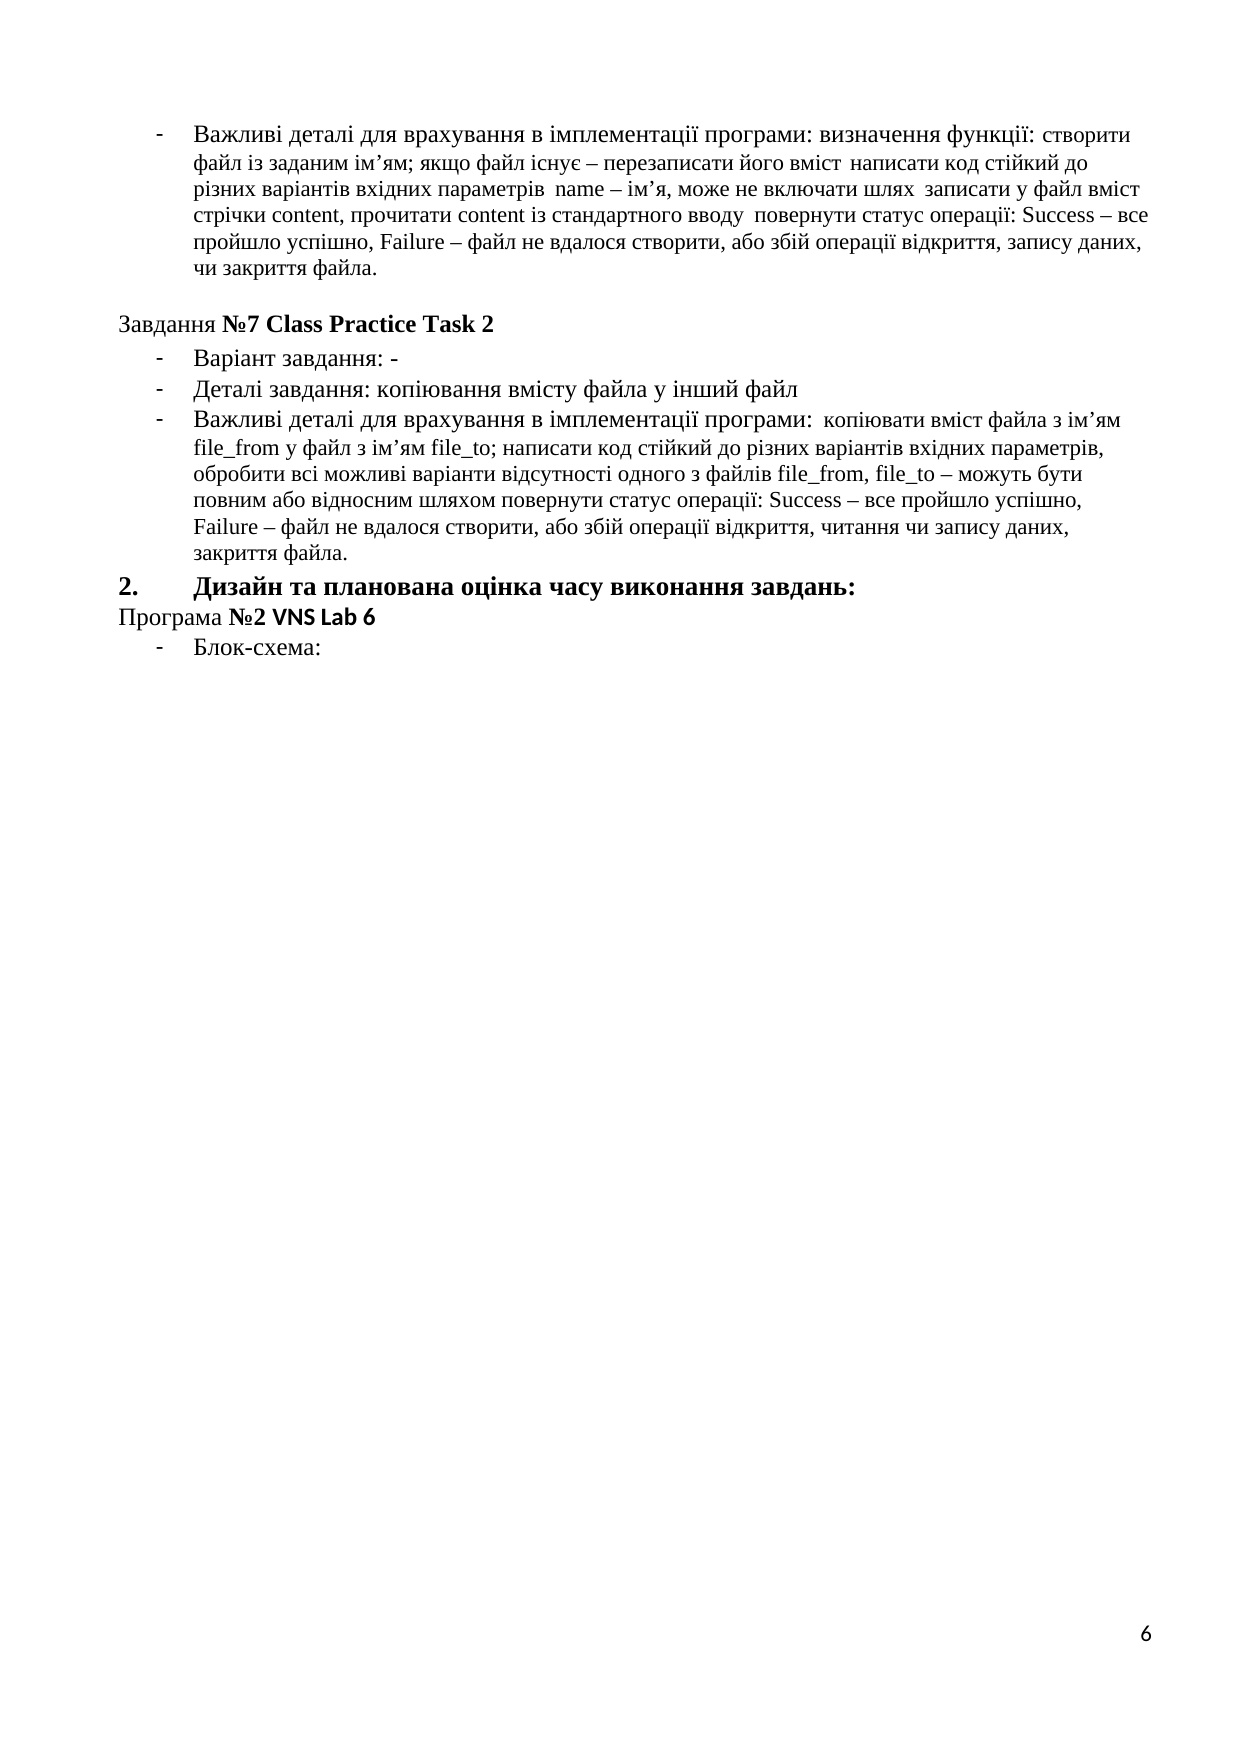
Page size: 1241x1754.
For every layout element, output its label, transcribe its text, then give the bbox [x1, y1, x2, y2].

list Деталі завдання: копіювання вмісту файла у інший файл [156, 373, 1152, 403]
list Важливі деталі для врахування в імплементації програми: копіювати вміст файла з ім’ям file_from у файл з ім’ям file_to; написати код стійкий до різних варіантів вхідних параметрів, обробити всі можливі варіанти відсутності одного з файлів file_from, file_to – можуть бути повним або відносним шляхом повернути статус операції: Success – все пройшло успішно, Failure – файл не вдалося створити, або збій операції відкриття, читання чи запису даних, закриття файла. [156, 403, 1152, 566]
list Варіант завдання: - [156, 342, 1152, 373]
text Завдання №7 Class Practice Task 2 [118, 309, 1152, 338]
list Важливі деталі для врахування в імплементації програми: визначення функції: створити файл із заданим ім’ям; якщо файл існує – перезаписати його вміст написати код стійкий до різних варіантів вхідних параметрів name – ім’я, може не включати шлях записати у файл вміст стрічки content, прочитати content із стандартного вводу повернути статус операції: Success – все пройшло успішно, Failure – файл не вдалося створити, або збій операції відкриття, запису даних, чи закриття файла. [156, 118, 1152, 280]
list Блок-схема: [156, 631, 1152, 662]
text Програма №2 VNS Lab 6 [118, 601, 1152, 631]
subtitle 2. Дизайн та планована оцінка часу виконання завдань: [118, 570, 1152, 601]
